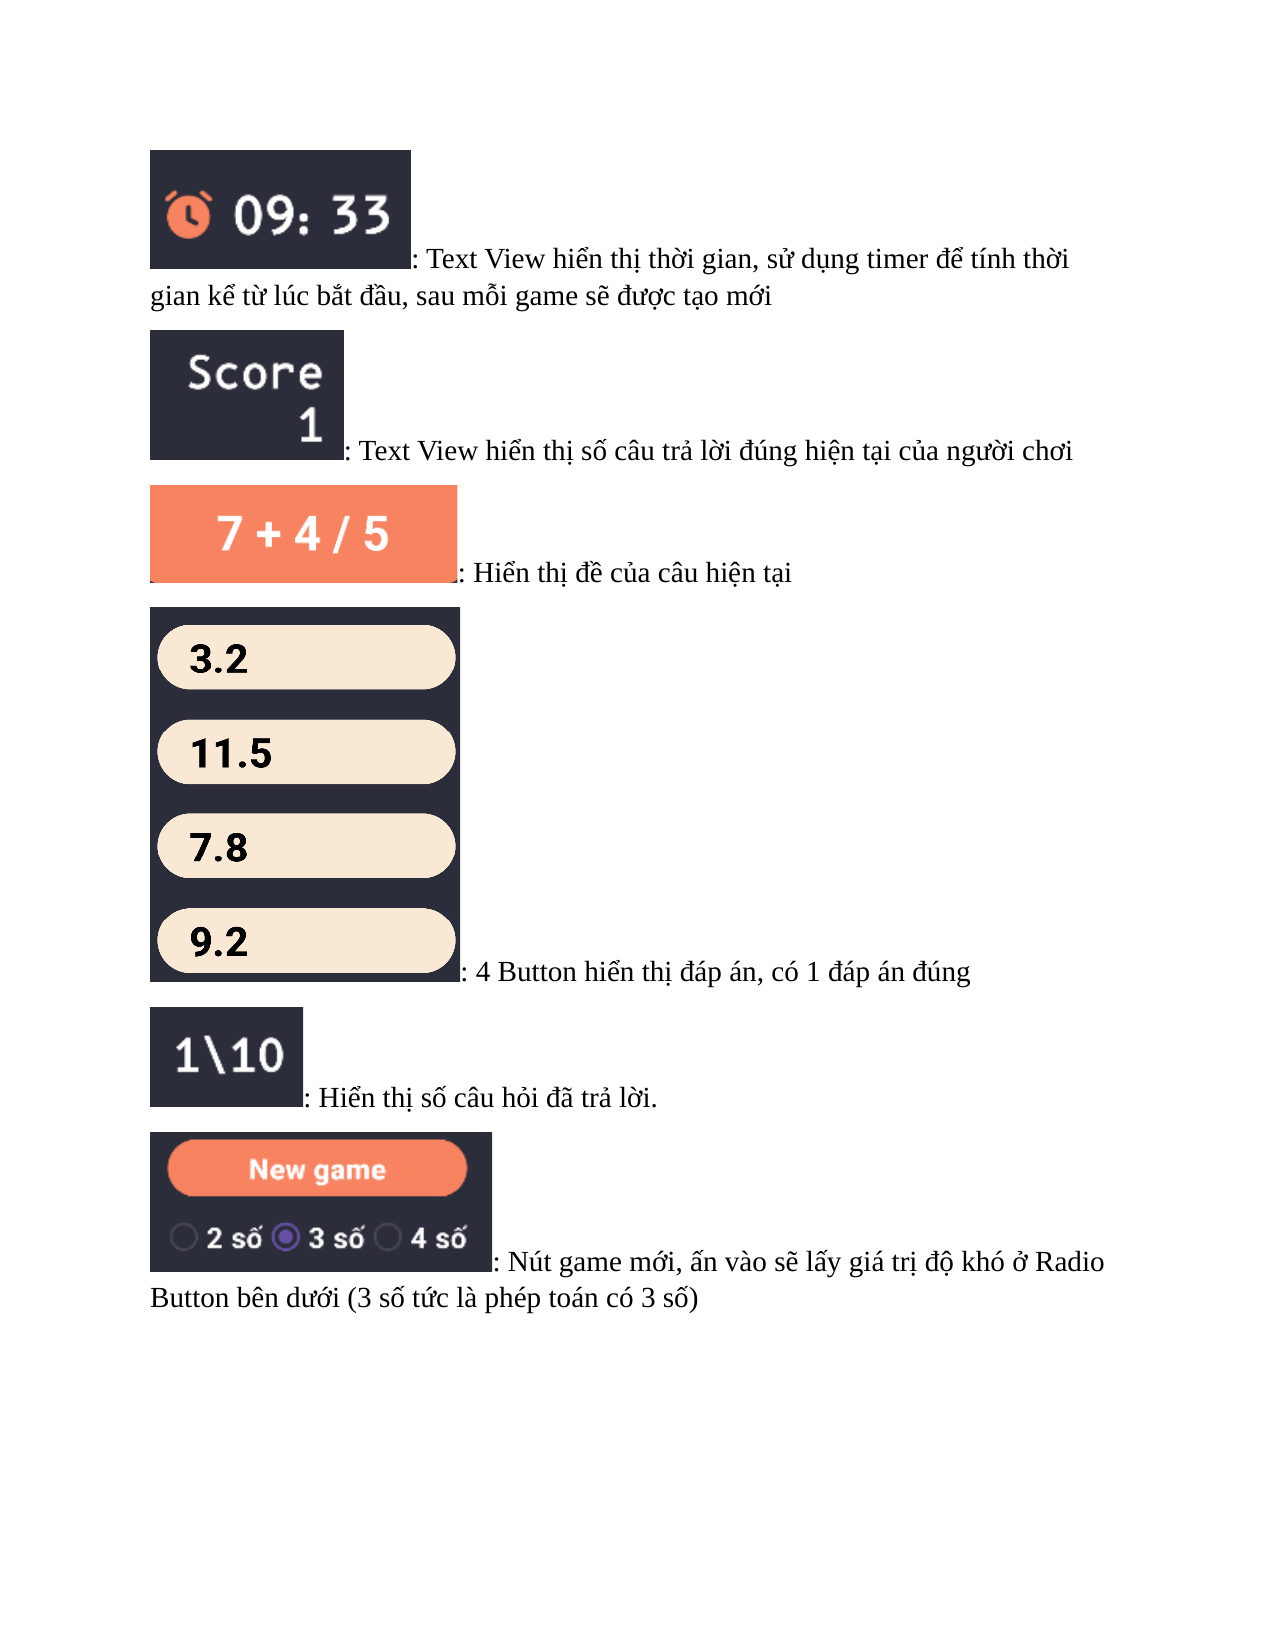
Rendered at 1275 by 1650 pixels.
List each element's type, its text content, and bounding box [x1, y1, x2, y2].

text : Text View hiển thị thời gian, sử dụng timer để tính thời gian kể từ lúc bắt đầu, sau mỗi game sẽ được tạo mới [150, 150, 1125, 311]
picture [150, 607, 461, 982]
picture [150, 485, 458, 583]
picture [150, 330, 344, 460]
picture [150, 150, 411, 269]
text : Hiển thị số câu hỏi đã trả lời. [150, 1007, 1125, 1113]
picture [150, 1007, 304, 1107]
picture [150, 1132, 493, 1272]
text : Text View hiển thị số câu trả lời đúng hiện tại của người chơi [150, 330, 1125, 466]
